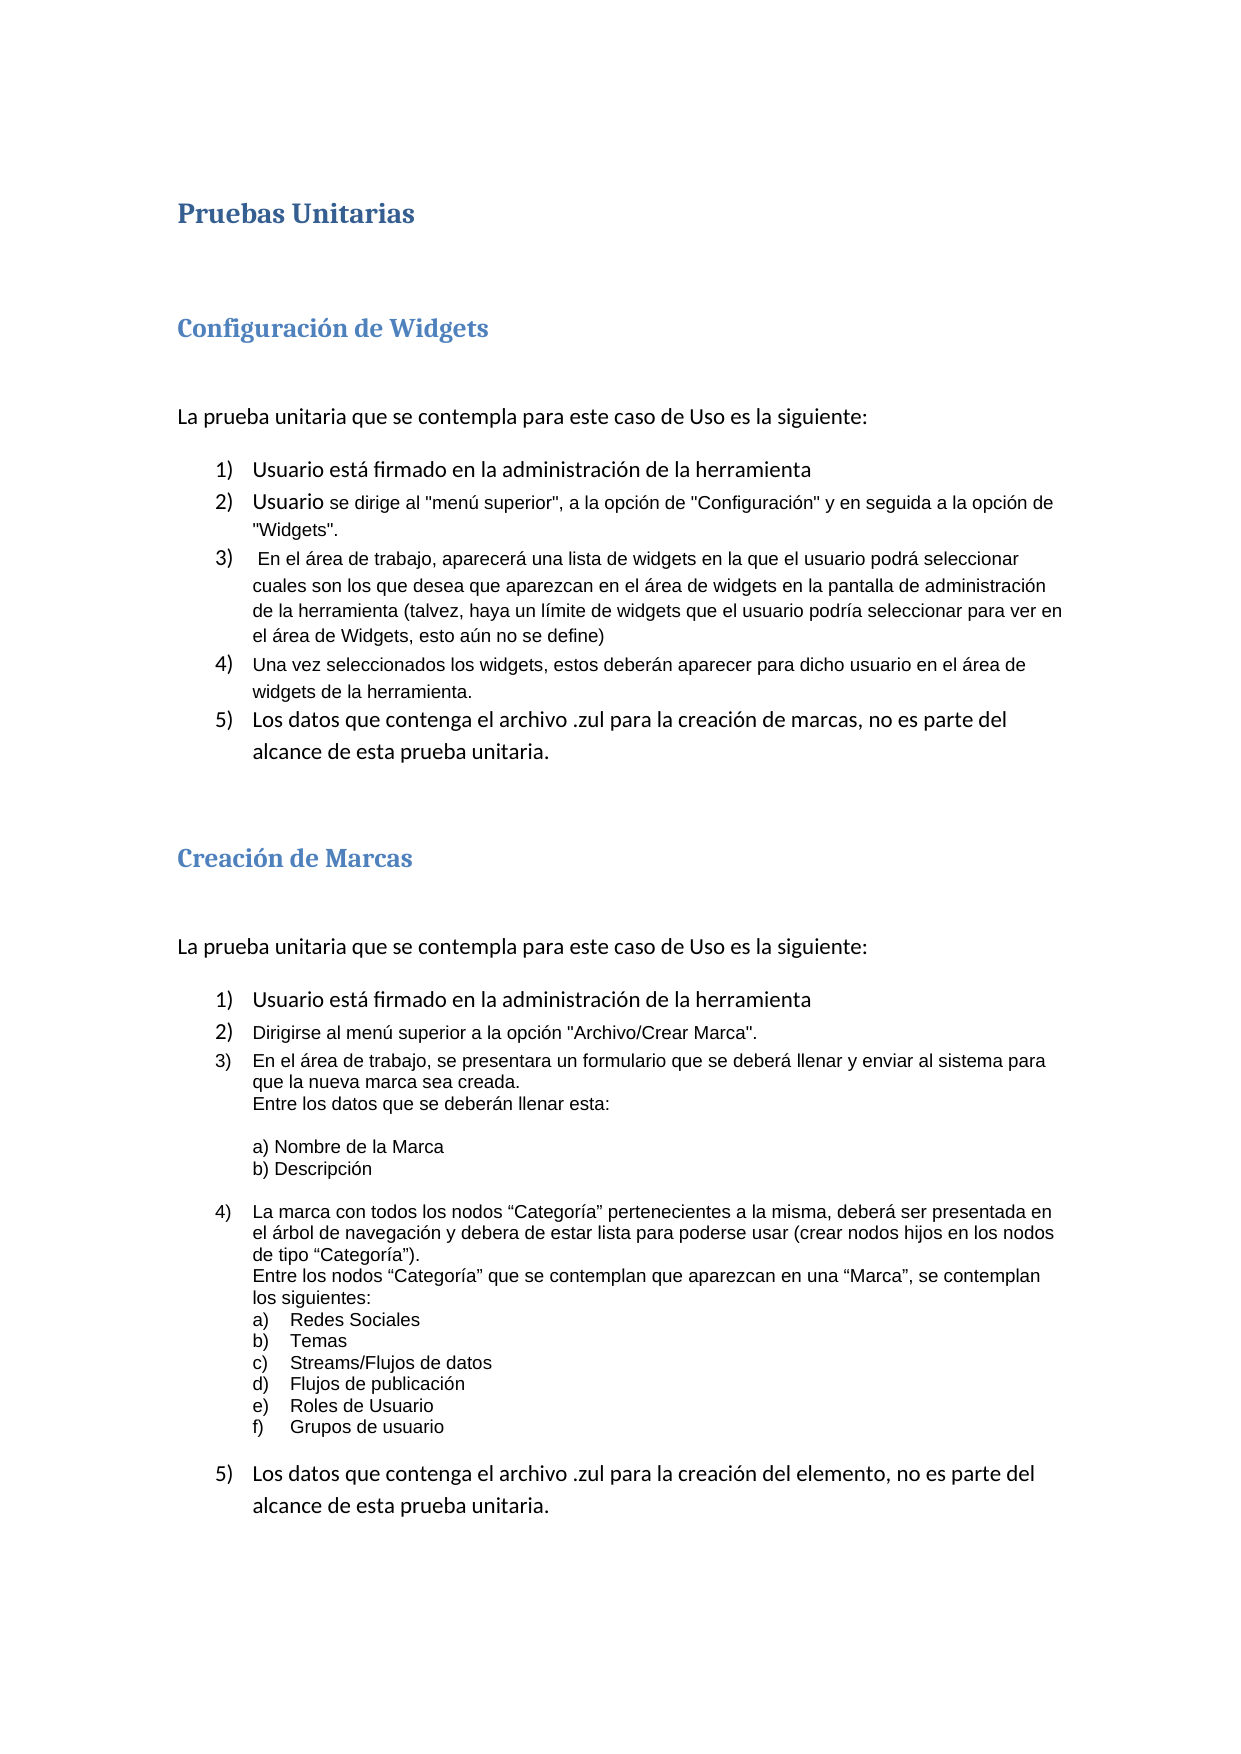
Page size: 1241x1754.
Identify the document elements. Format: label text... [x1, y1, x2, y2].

list En el área de trabajo, se presentara un formulario que se deberá llenar y enviar al sistema para que la nueva marca sea creada. [215, 1049, 1063, 1093]
list Usuario se dirige al "menú superior", a la opción de "Configuración" y en seguida a la opción de "Widgets". [215, 487, 1063, 540]
list En el área de trabajo, aparecerá una lista de widgets en la que el usuario podrá seleccionar cuales son los que desea que aparezcan en el área de widgets en la pantalla de administración de la herramienta (talvez, haya un límite de widgets que el usuario podría seleccionar para ver en el área de Widgets, esto aún no se define) [215, 543, 1063, 646]
text La prueba unitaria que se contempla para este caso de Uso es la siguiente: [177, 932, 1063, 960]
subtitle Configuración de Widgets [177, 313, 1063, 345]
subtitle Pruebas Unitarias [177, 198, 1063, 231]
list Grupos de usuario [252, 1416, 1063, 1438]
text La prueba unitaria que se contempla para este caso de Uso es la siguiente: [177, 402, 1063, 430]
list Usuario está firmado en la administración de la herramienta [215, 985, 1063, 1013]
list Una vez seleccionados los widgets, estos deberán aparecer para dicho usuario en el área de widgets de la herramienta. [215, 649, 1063, 702]
list Usuario está firmado en la administración de la herramienta [215, 455, 1063, 483]
list Streams/Flujos de datos [252, 1351, 1063, 1373]
list Temas [252, 1330, 1063, 1351]
list Dirigirse al menú superior a la opción "Archivo/Crear Marca". [215, 1017, 1063, 1045]
list Redes Sociales [252, 1308, 1063, 1330]
list Roles de Usuario [252, 1394, 1063, 1416]
list Flujos de publicación [252, 1373, 1063, 1394]
subtitle Creación de Marcas [177, 843, 1063, 874]
list Los datos que contenga el archivo .zul para la creación del elemento, no es parte del alcance de esta prueba unitaria. [215, 1459, 1063, 1519]
list b) Descripción [252, 1157, 1063, 1179]
list La marca con todos los nodos “Categoría” pertenecientes a la misma, deberá ser presentada en el árbol de navegación y debera de estar lista para poderse usar (crear nodos hijos en los nodos de tipo “Categoría”). [215, 1201, 1063, 1265]
list Los datos que contenga el archivo .zul para la creación de marcas, no es parte del alcance de esta prueba unitaria. [215, 705, 1063, 765]
list a) Nombre de la Marca [252, 1136, 1063, 1157]
list Entre los datos que se deberán llenar esta: [252, 1093, 1063, 1114]
list Entre los nodos “Categoría” que se contemplan que aparezcan en una “Marca”, se contemplan los siguientes: [252, 1265, 1063, 1308]
